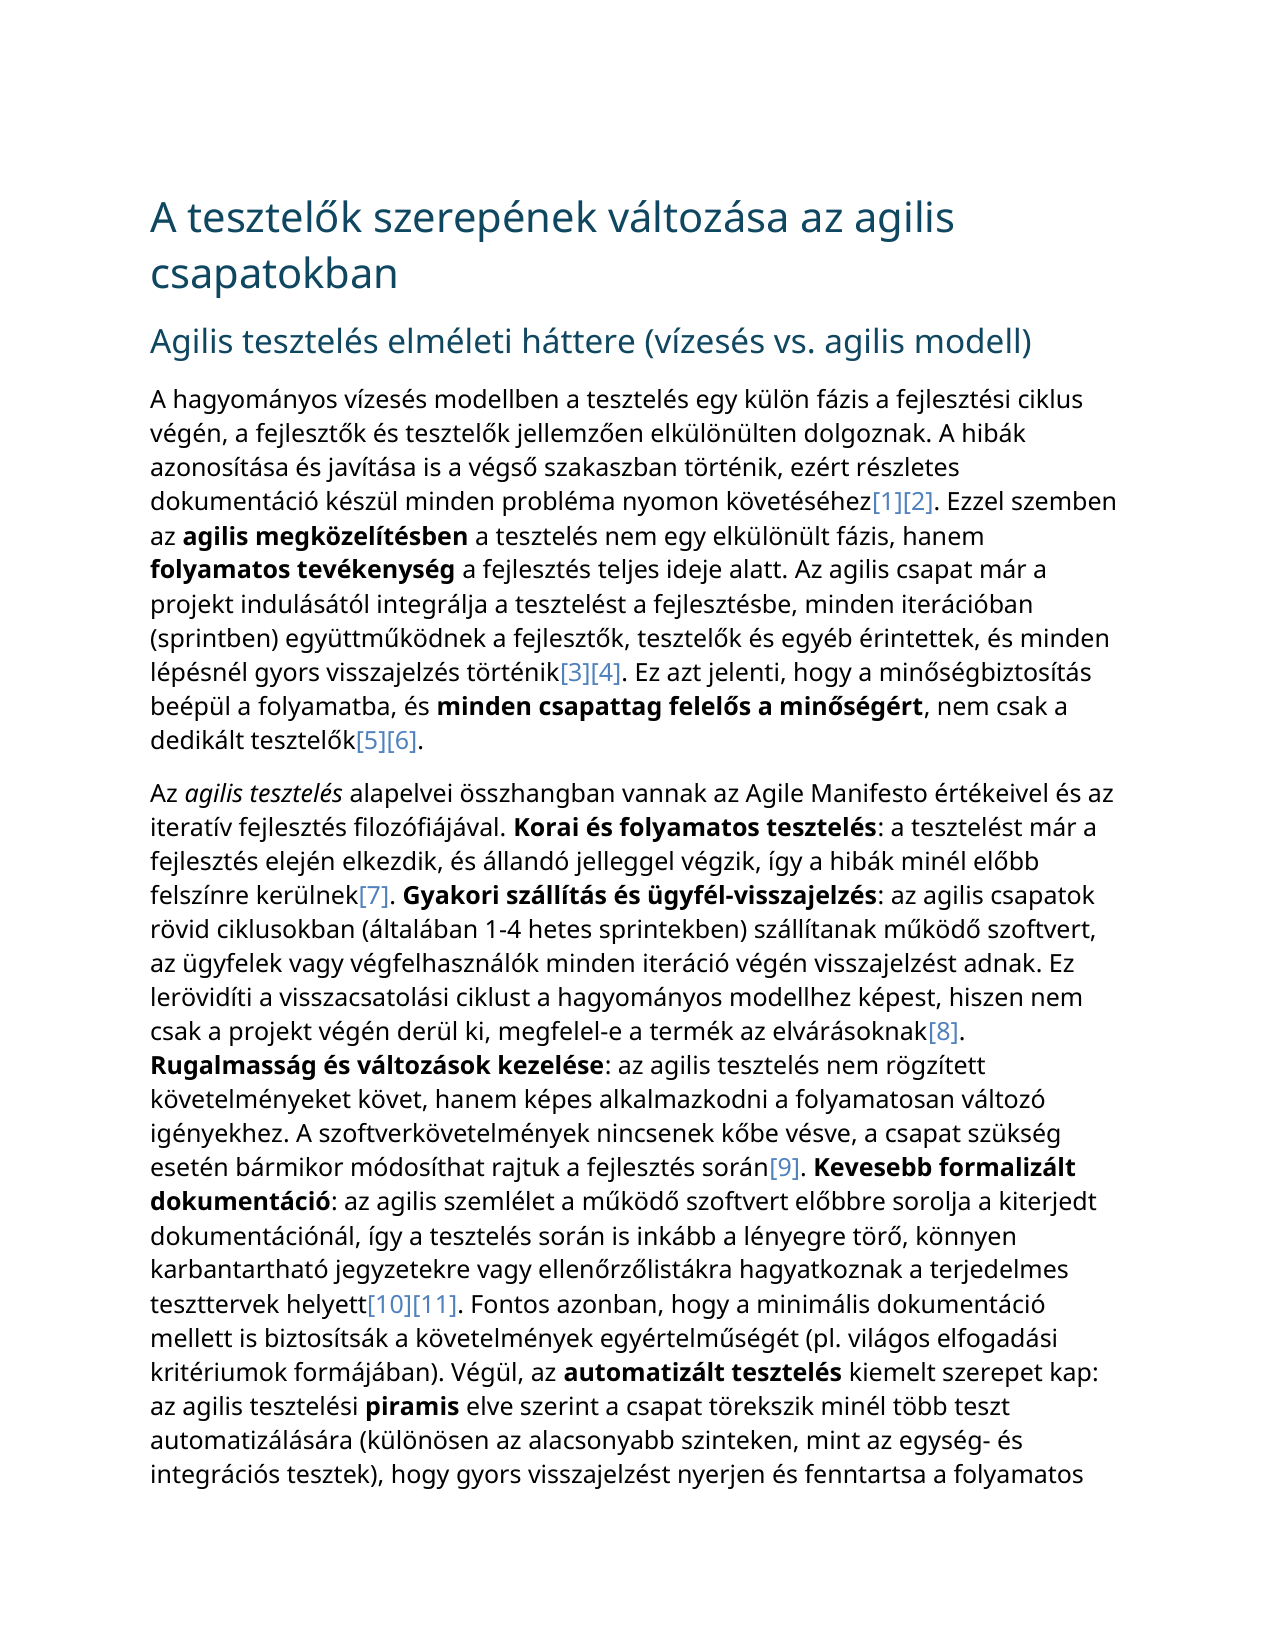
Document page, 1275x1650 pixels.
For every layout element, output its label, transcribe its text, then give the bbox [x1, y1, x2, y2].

text A hagyományos vízesés modellben a tesztelés egy külön fázis a fejlesztési ciklus végén, a fejlesztők és tesztelők jellemzően elkülönülten dolgoznak. A hibák azonosítása és javítása is a végső szakaszban történik, ezért részletes dokumentáció készül minden probléma nyomon követéséhez[1][2]. Ezzel szemben az agilis megközelítésben a tesztelés nem egy elkülönült fázis, hanem folyamatos tevékenység a fejlesztés teljes ideje alatt. Az agilis csapat már a projekt indulásától integrálja a tesztelést a fejlesztésbe, minden iterációban (sprintben) együttműködnek a fejlesztők, tesztelők és egyéb érintettek, és minden lépésnél gyors visszajelzés történik[3][4]. Ez azt jelenti, hogy a minőségbiztosítás beépül a folyamatba, és minden csapattag felelős a minőségért, nem csak a dedikált tesztelők[5][6]. [150, 382, 1125, 757]
subtitle Agilis tesztelés elméleti háttere (vízesés vs. agilis modell) [150, 318, 1125, 363]
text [150, 775, 1125, 1491]
subtitle A tesztelők szerepének változása az agilis csapatokban [150, 187, 1125, 301]
